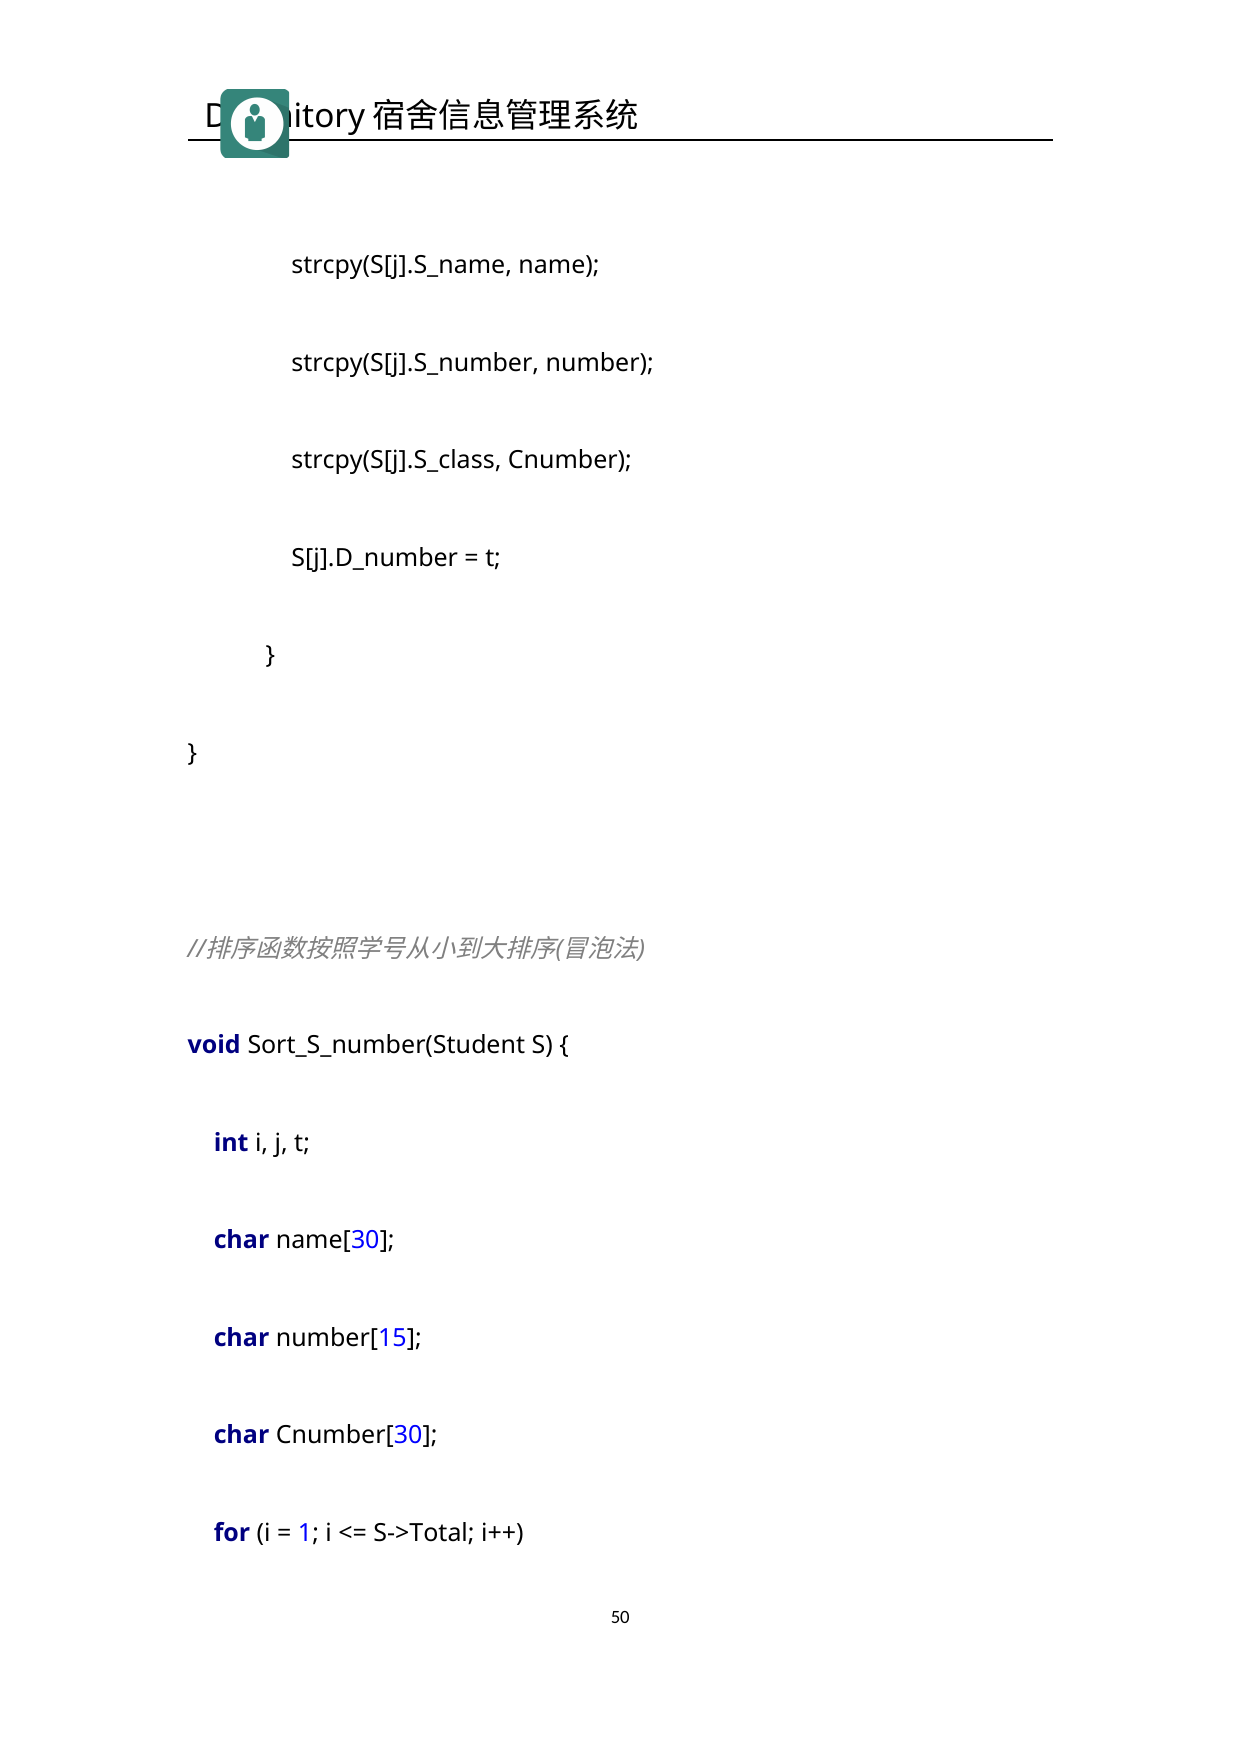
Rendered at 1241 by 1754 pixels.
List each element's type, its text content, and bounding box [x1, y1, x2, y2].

picture [220, 89, 290, 158]
